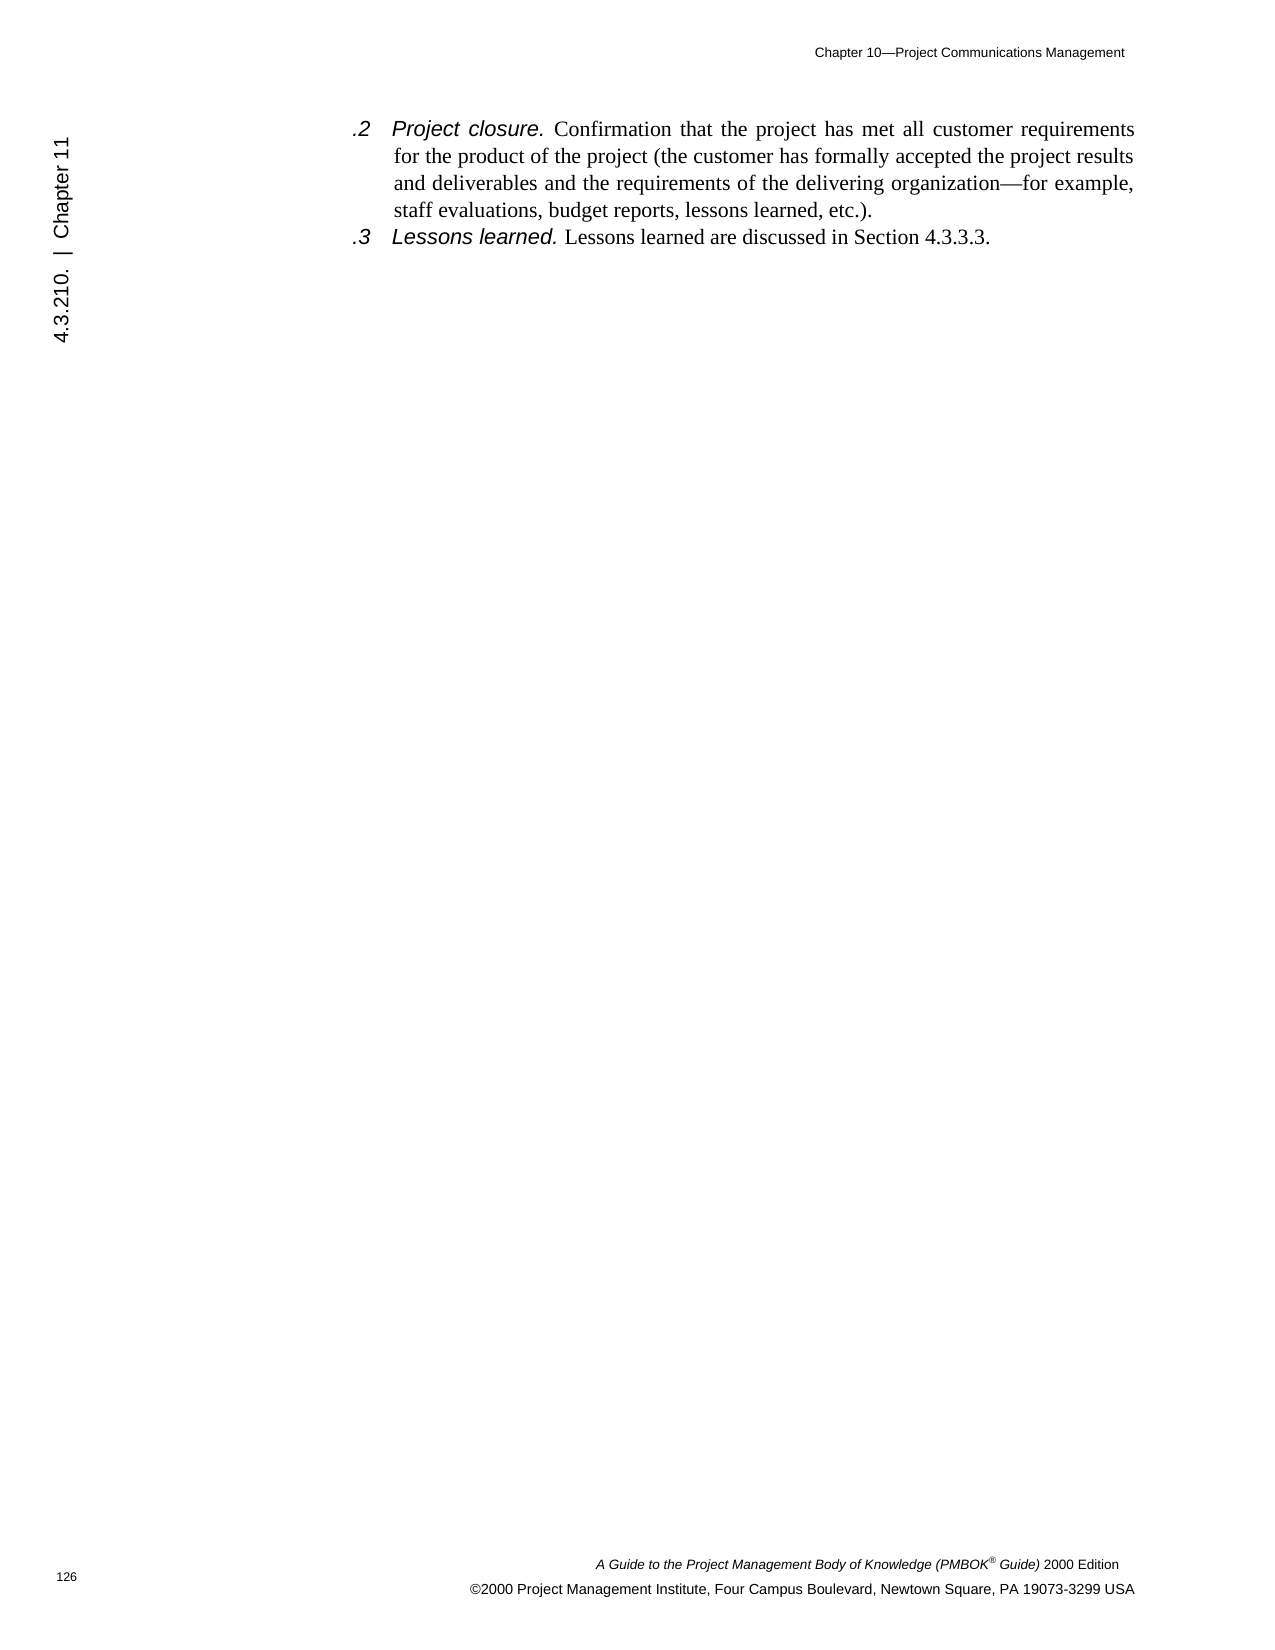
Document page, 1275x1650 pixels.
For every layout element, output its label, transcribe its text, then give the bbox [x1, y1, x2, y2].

text .2 Project closure. Confirmation that the project has met all customer requirements for the product of the project (the customer has formally accepted the project results and deliverables and the requirements of the delivering organization—for example, staff evaluations, budget reports, lessons learned, etc.). [352, 116, 1135, 222]
text .3 Lessons learned. Lessons learned are discussed in Section 4.3.3.3. [352, 224, 1135, 249]
text A Guide to the Project Management Body of Knowledge (PMBOK® Guide) 2000 Edition [596, 1554, 1135, 1573]
text Chapter 10—Project Communications Management [814, 44, 1135, 60]
text ©2000 Project Management Institute, Four Campus Boulevard, Newtown Square, PA 19073-3299 USA [49, 1584, 1135, 1597]
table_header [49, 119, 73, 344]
